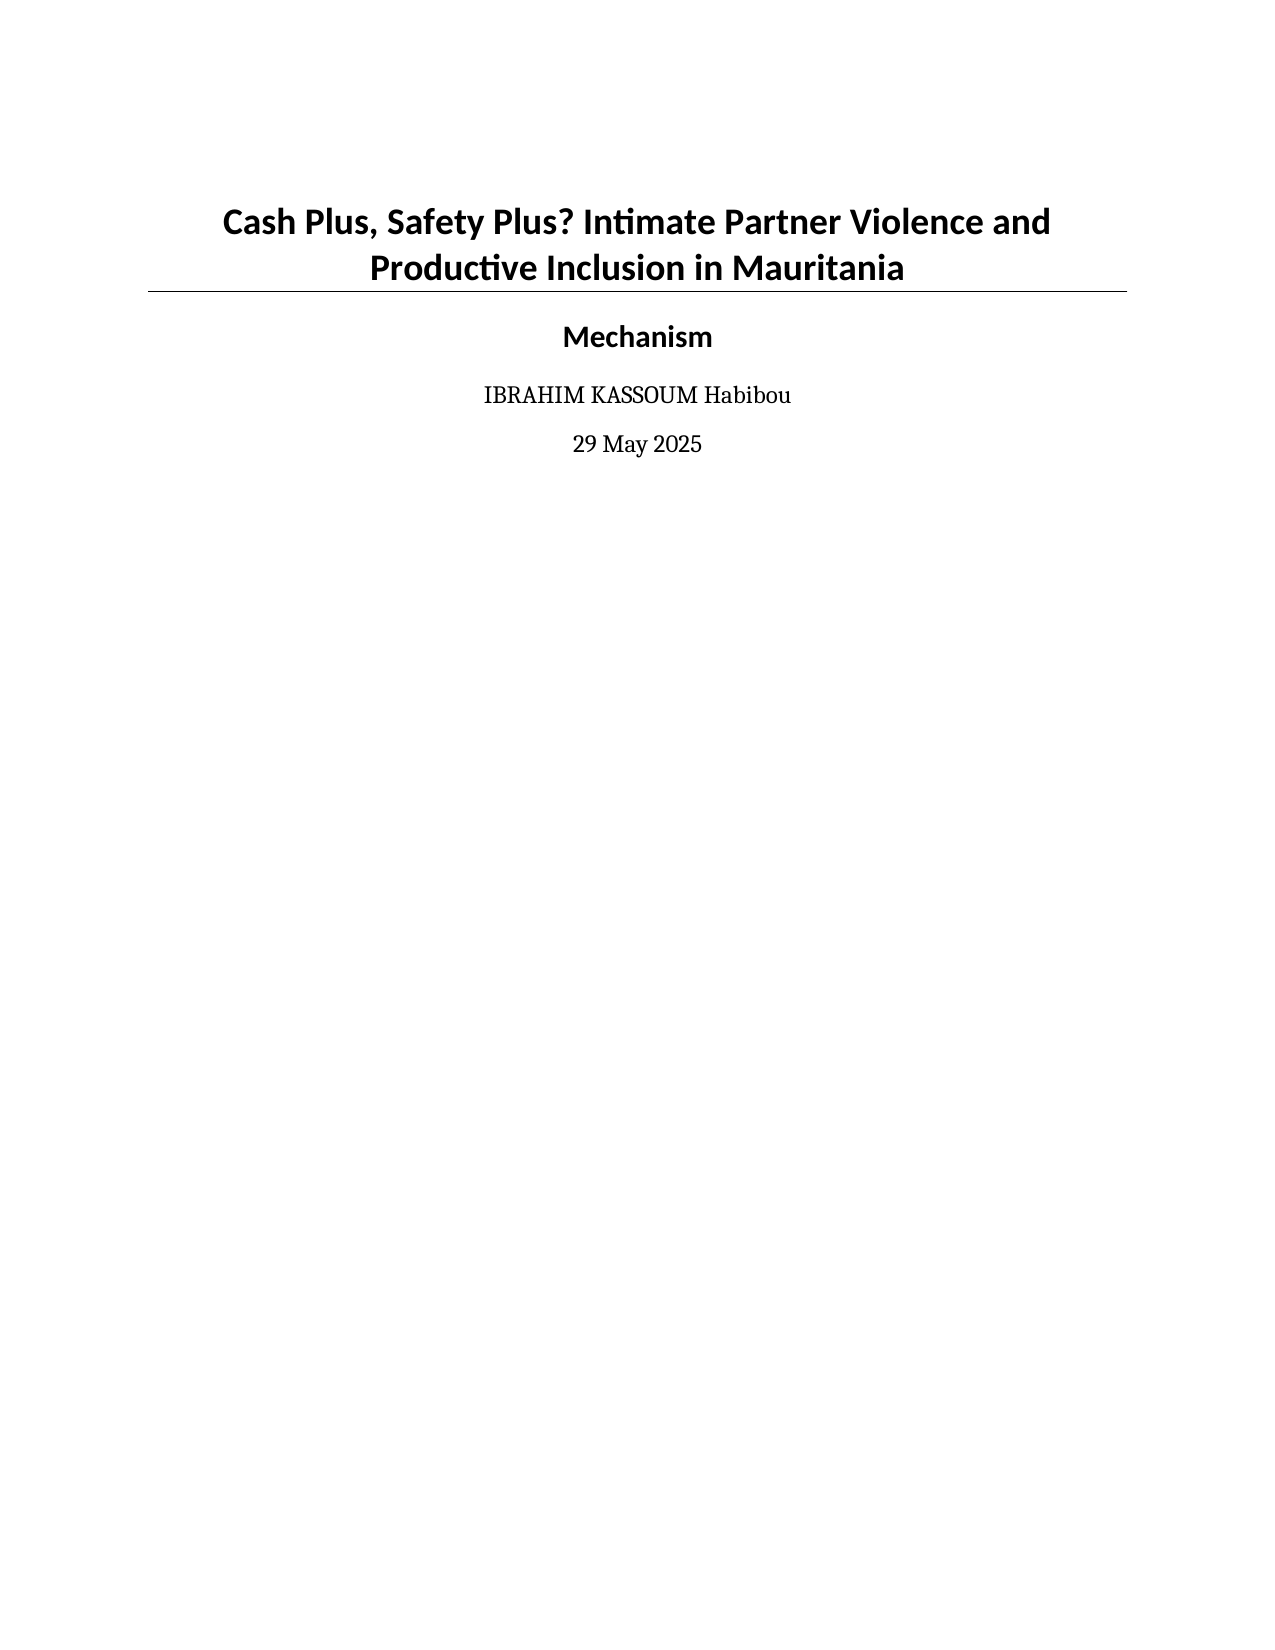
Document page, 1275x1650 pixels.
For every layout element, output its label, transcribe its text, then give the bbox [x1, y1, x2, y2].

title Cash Plus, Safety Plus? Intimate Partner Violence and Productive Inclusion in Mauritania [148, 198, 1127, 291]
text 29 May 2025 [148, 430, 1127, 459]
text IBRAHIM KASSOUM Habibou [148, 381, 1127, 409]
subtitle Mechanism [148, 317, 1127, 356]
